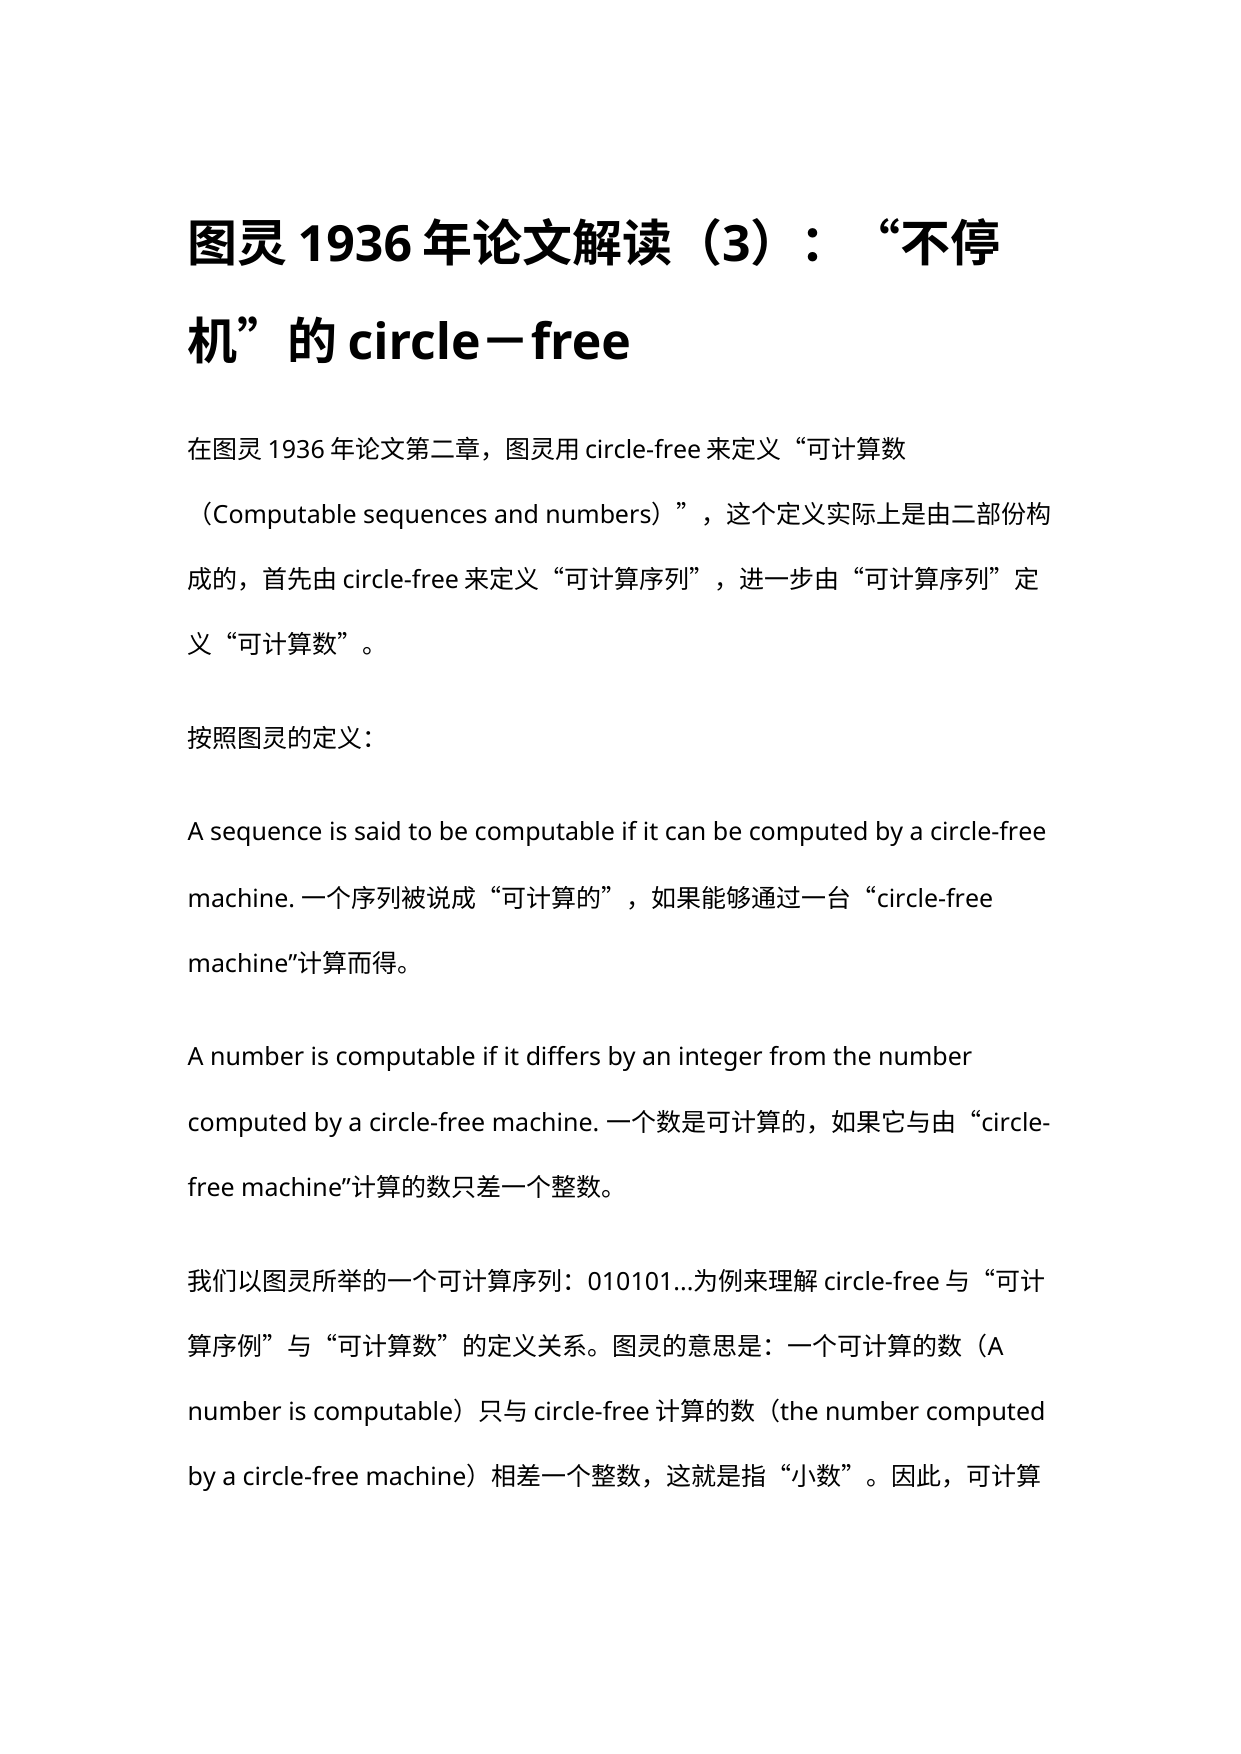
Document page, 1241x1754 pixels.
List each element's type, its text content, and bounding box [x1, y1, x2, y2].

text 在图灵1936年论文第二章，图灵用circle-free来定义“可计算数（Computable sequences and numbers）”，这个定义实际上是由二部份构成的，首先由circle-free来定义“可计算序列”，进一步由“可计算序列”定义“可计算数”。 [187, 415, 1053, 675]
text A sequence is said to be computable if it can be computed by a circle-free machine. 一个序列被说成“可计算的”，如果能够通过一台“circle-free machine”计算而得。 [187, 799, 1053, 994]
subtitle 图灵1936年论文解读（3）：“不停机”的circle－free [187, 191, 1053, 386]
text 按照图灵的定义： [187, 704, 1053, 769]
text A number is computable if it differs by an integer from the number computed by a circle-free machine. 一个数是可计算的，如果它与由“circle-free machine”计算的数只差一个整数。 [187, 1023, 1053, 1218]
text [187, 1247, 1053, 1507]
